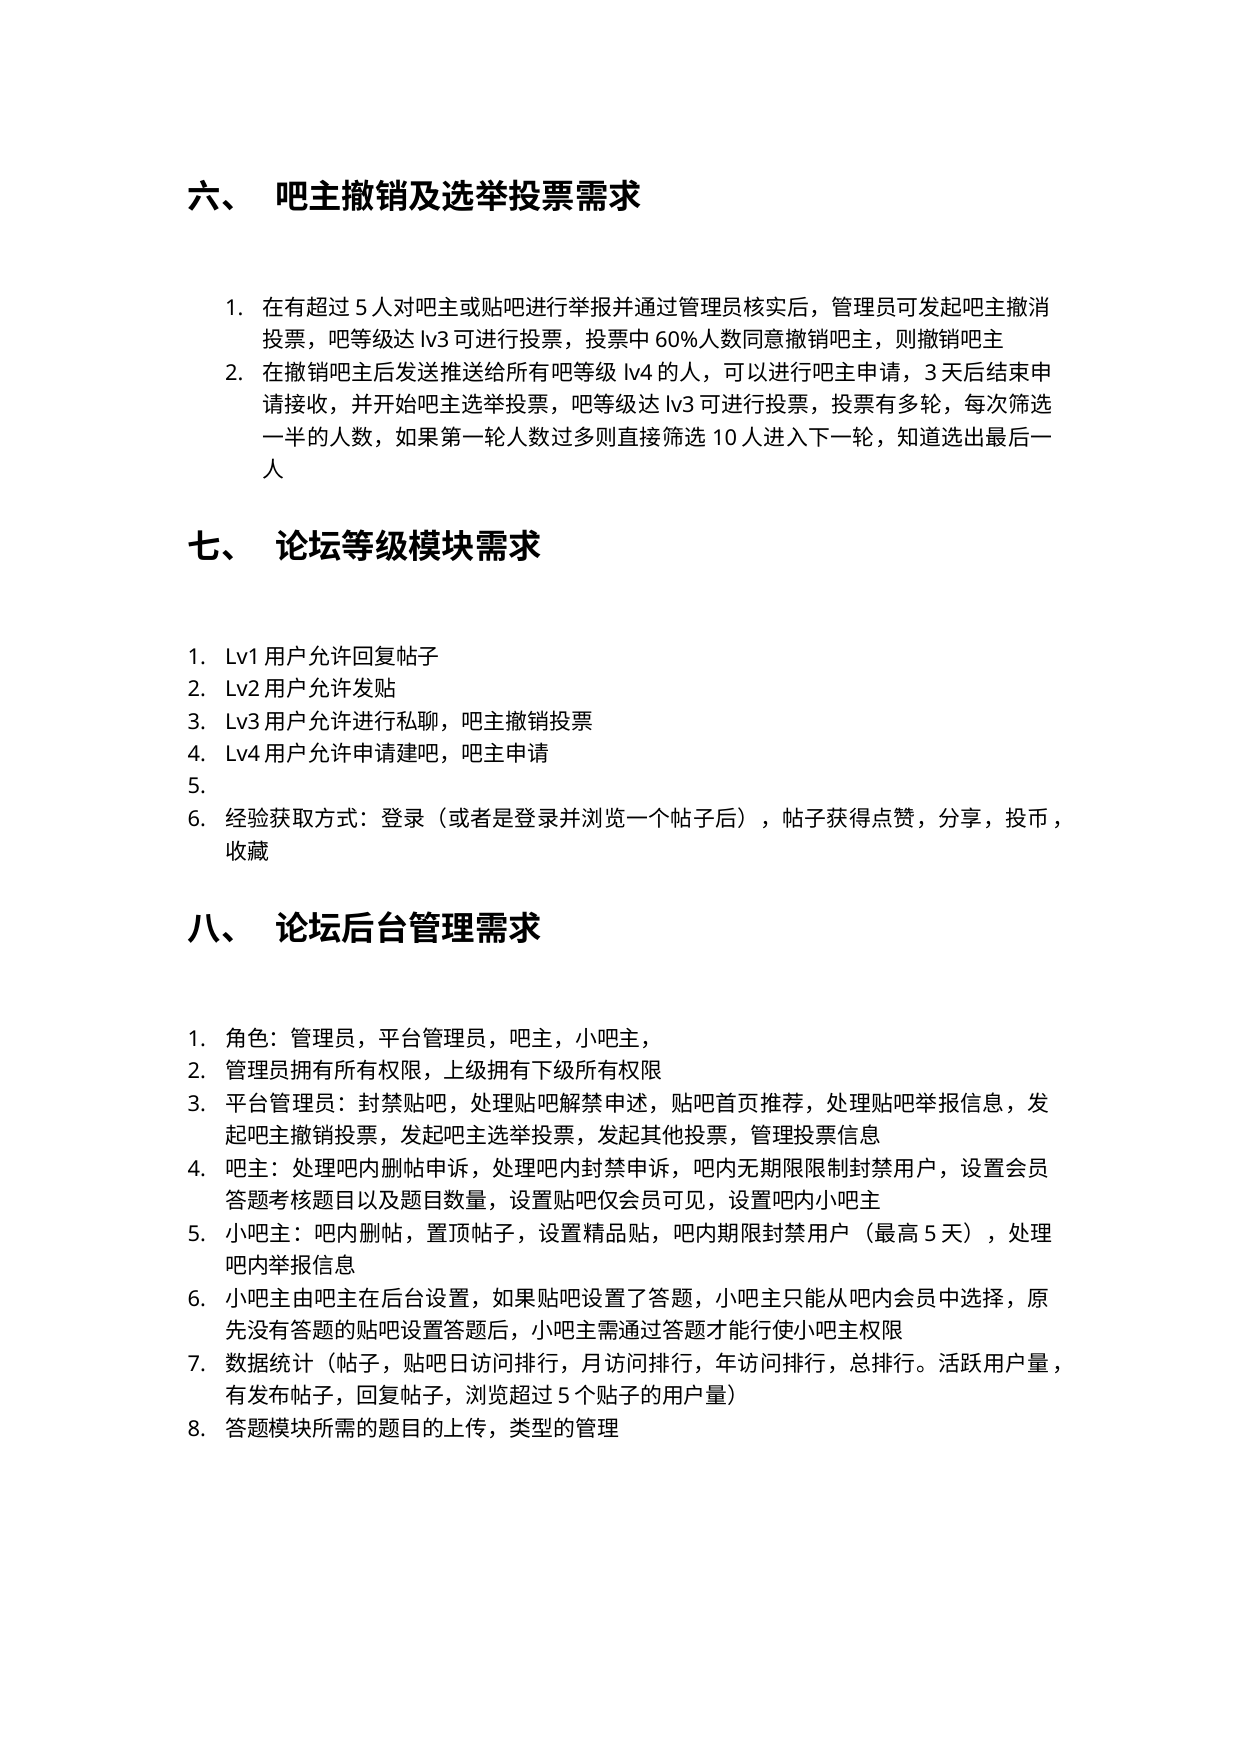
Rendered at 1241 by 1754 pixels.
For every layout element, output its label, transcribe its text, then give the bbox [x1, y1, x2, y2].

list 平台管理员：封禁贴吧，处理贴吧解禁申述，贴吧首页推荐，处理贴吧举报信息，发起吧主撤销投票，发起吧主选举投票，发起其他投票，管理投票信息 [187, 1085, 1053, 1150]
list Lv1用户允许回复帖子 [187, 638, 1053, 671]
subtitle 吧主撤销及选举投票需求 [187, 162, 1053, 227]
list 吧主：处理吧内删帖申诉，处理吧内封禁申诉，吧内无期限限制封禁用户，设置会员答题考核题目以及题目数量，设置贴吧仅会员可见，设置吧内小吧主 [187, 1150, 1053, 1215]
list 角色：管理员，平台管理员，吧主，小吧主， [187, 1020, 1053, 1053]
list 数据统计（帖子，贴吧日访问排行，月访问排行，年访问排行，总排行。活跃用户量，有发布帖子，回复帖子，浏览超过5个贴子的用户量） [187, 1345, 1053, 1410]
list 答题模块所需的题目的上传，类型的管理 [187, 1410, 1053, 1443]
list Lv2用户允许发贴 [187, 671, 1053, 703]
list 在撤销吧主后发送推送给所有吧等级lv4的人，可以进行吧主申请，3天后结束申请接收，并开始吧主选举投票，吧等级达lv3可进行投票，投票有多轮，每次筛选一半的人数，如果第一轮人数过多则直接筛选10人进入下一轮，知道选出最后一人 [225, 354, 1053, 484]
list 小吧主：吧内删帖，置顶帖子，设置精品贴，吧内期限封禁用户（最高5天），处理吧内举报信息 [187, 1215, 1053, 1280]
list 经验获取方式：登录（或者是登录并浏览一个帖子后），帖子获得点赞，分享，投币，收藏 [187, 801, 1053, 866]
list 管理员拥有所有权限，上级拥有下级所有权限 [187, 1053, 1053, 1085]
list 在有超过5人对吧主或贴吧进行举报并通过管理员核实后，管理员可发起吧主撤消投票，吧等级达lv3可进行投票，投票中60%人数同意撤销吧主，则撤销吧主 [225, 289, 1053, 354]
subtitle 论坛后台管理需求 [187, 893, 1053, 958]
subtitle 论坛等级模块需求 [187, 511, 1053, 576]
list Lv3用户允许进行私聊，吧主撤销投票 [187, 703, 1053, 736]
list Lv4用户允许申请建吧，吧主申请 [187, 736, 1053, 768]
list 小吧主由吧主在后台设置，如果贴吧设置了答题，小吧主只能从吧内会员中选择，原先没有答题的贴吧设置答题后，小吧主需通过答题才能行使小吧主权限 [187, 1280, 1053, 1345]
